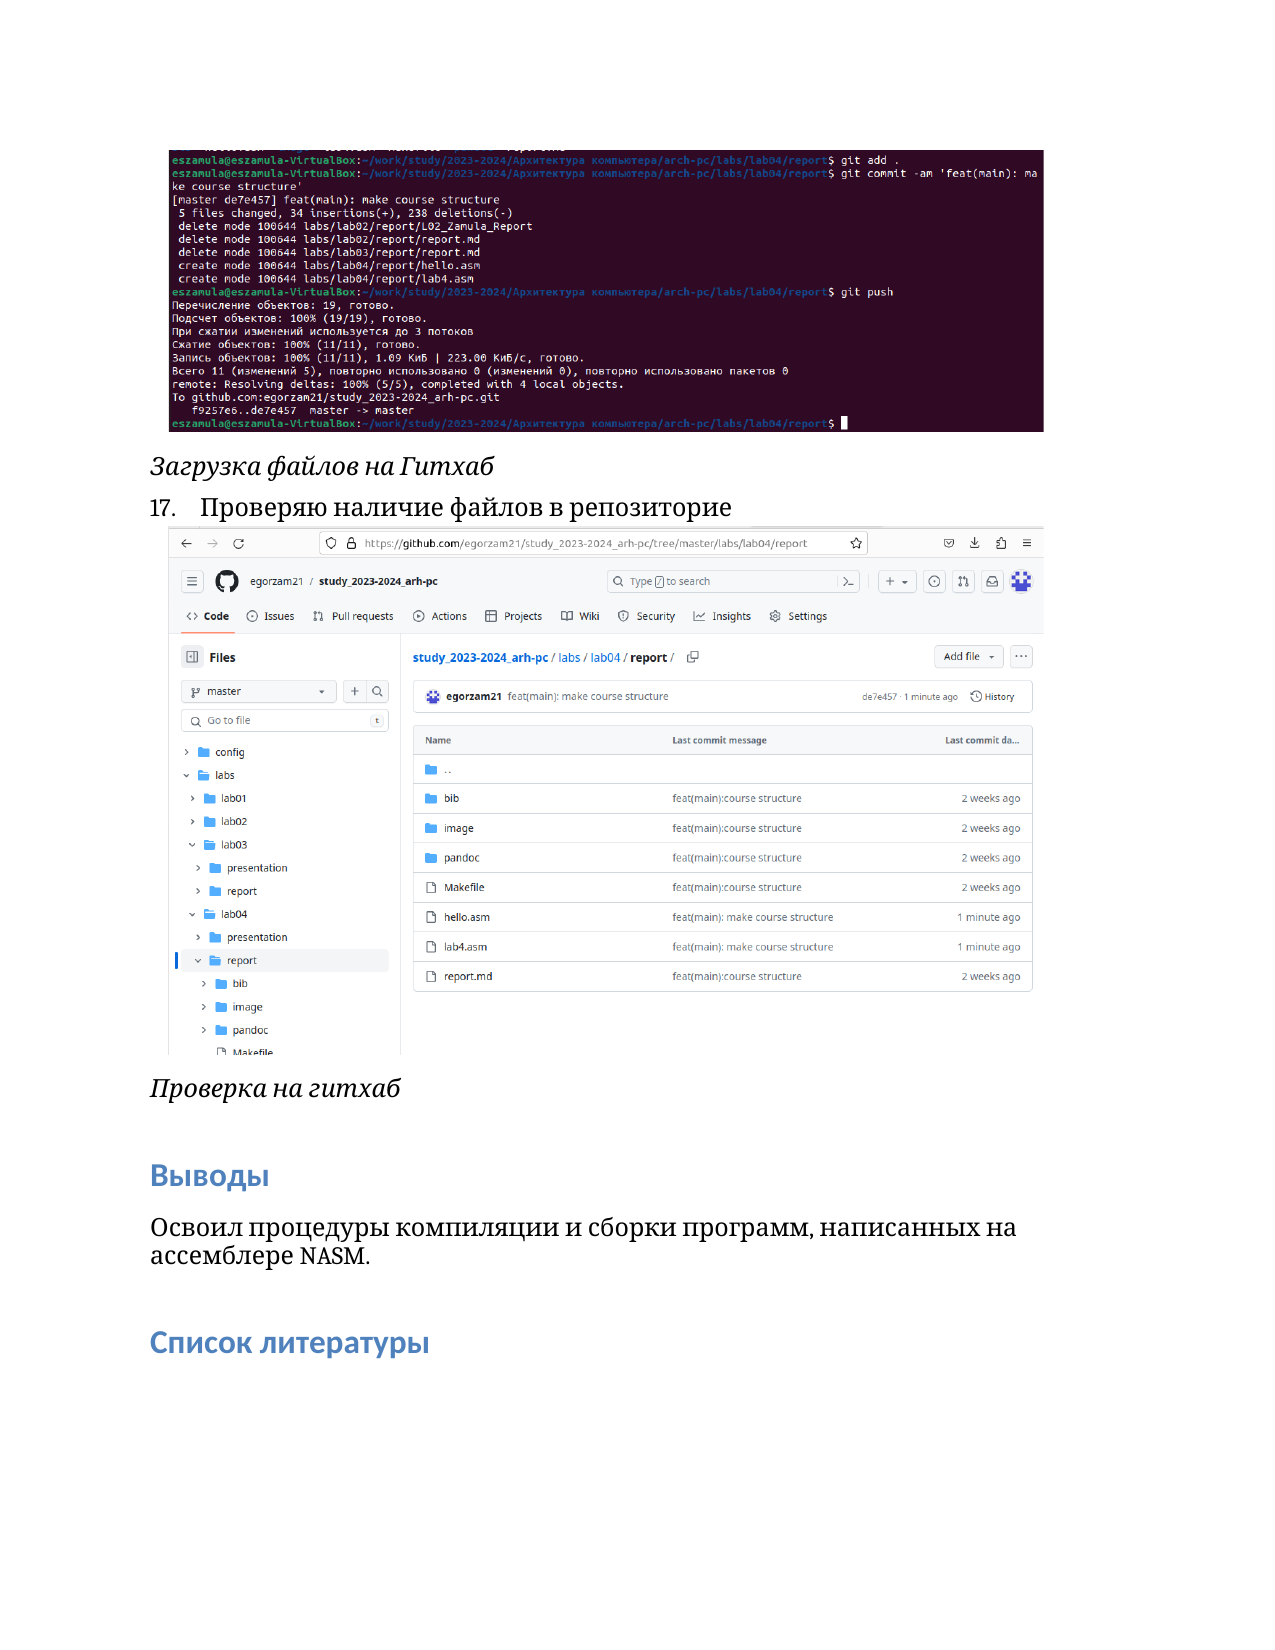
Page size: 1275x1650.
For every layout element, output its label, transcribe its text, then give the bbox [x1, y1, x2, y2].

text Освоил процедуры компиляции и сборки программ, написанных на ассемблере NASM. [150, 1213, 1125, 1271]
picture [168, 150, 1044, 432]
text Загрузка файлов на Гитхаб [150, 452, 1125, 481]
text Проверка на гитхаб [150, 1075, 1125, 1104]
picture [168, 526, 1044, 1055]
list Проверяю наличие файлов в репозиторие [150, 494, 1125, 522]
subtitle Выводы [150, 1154, 1125, 1195]
subtitle Список литературы [150, 1321, 1125, 1362]
